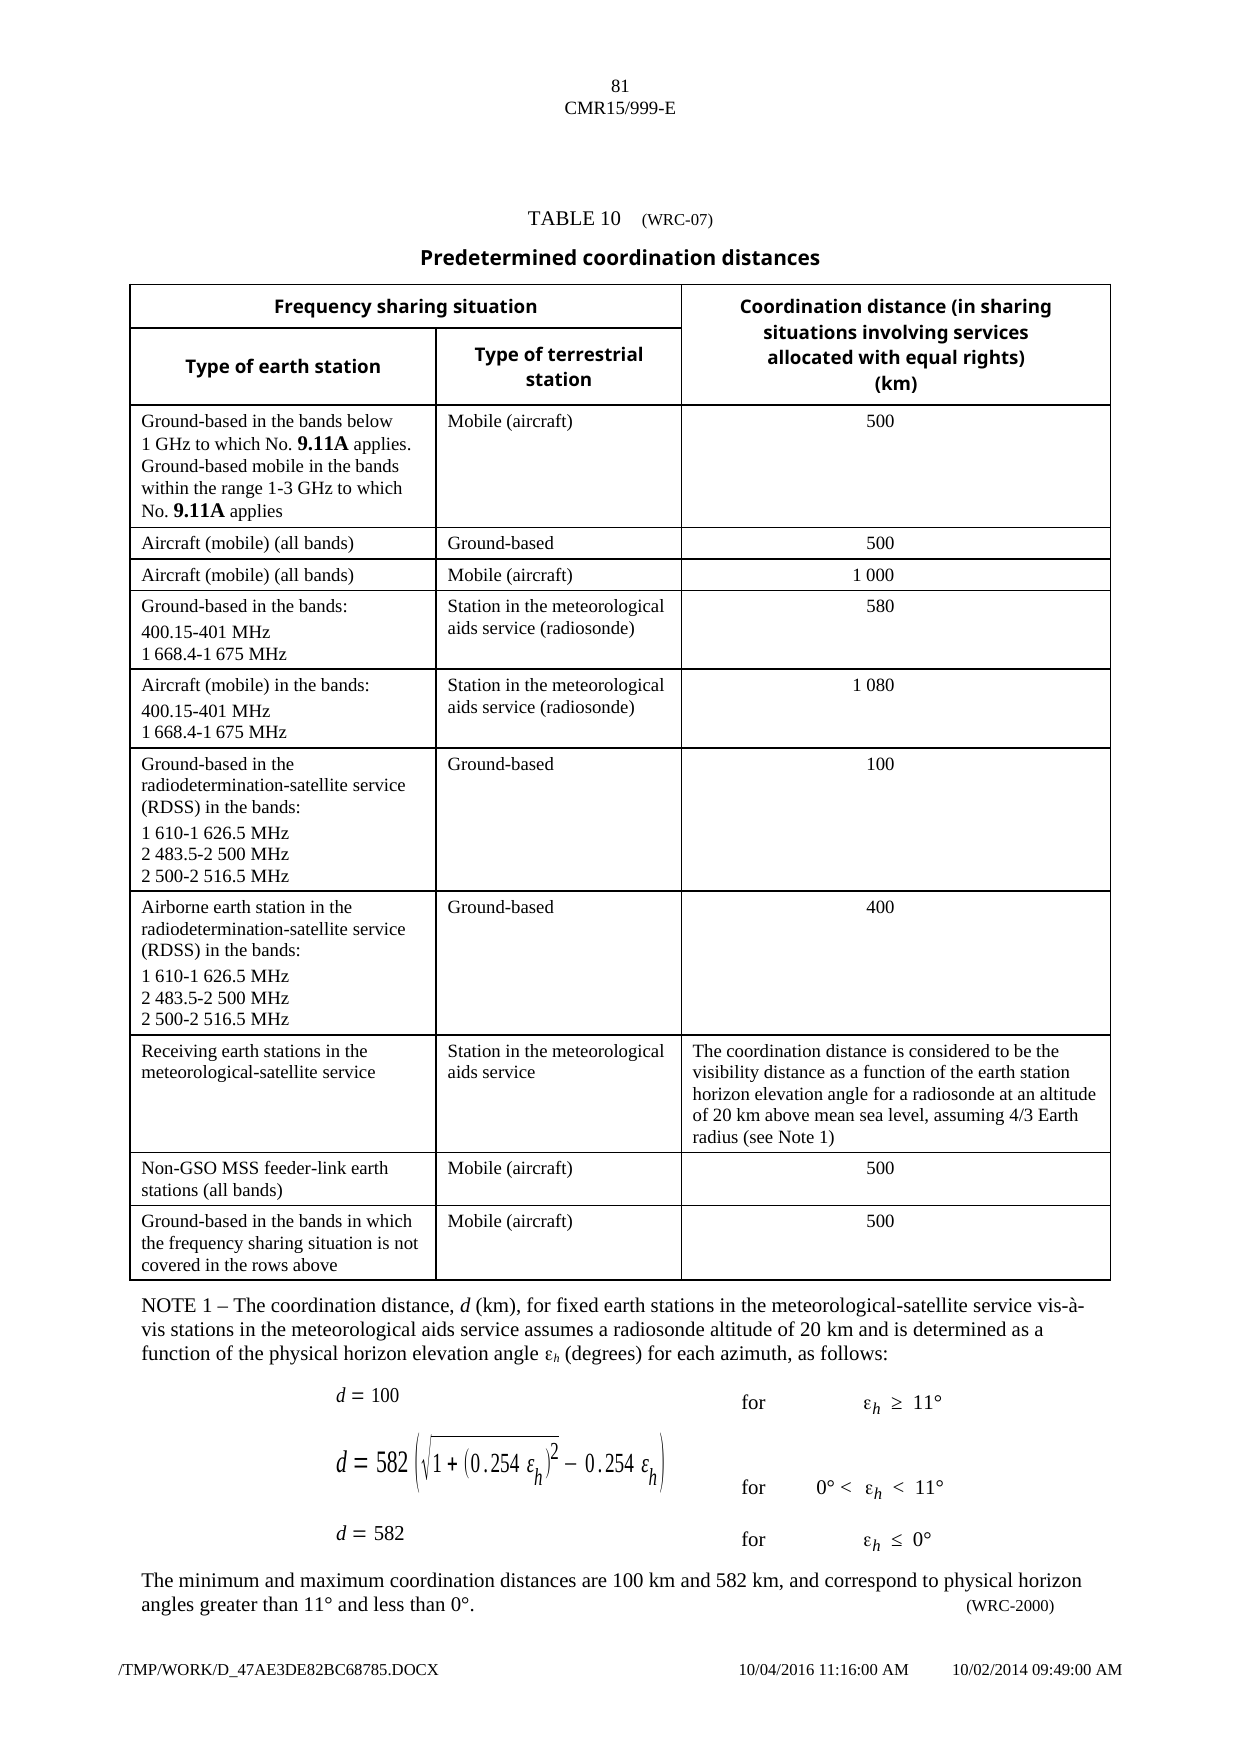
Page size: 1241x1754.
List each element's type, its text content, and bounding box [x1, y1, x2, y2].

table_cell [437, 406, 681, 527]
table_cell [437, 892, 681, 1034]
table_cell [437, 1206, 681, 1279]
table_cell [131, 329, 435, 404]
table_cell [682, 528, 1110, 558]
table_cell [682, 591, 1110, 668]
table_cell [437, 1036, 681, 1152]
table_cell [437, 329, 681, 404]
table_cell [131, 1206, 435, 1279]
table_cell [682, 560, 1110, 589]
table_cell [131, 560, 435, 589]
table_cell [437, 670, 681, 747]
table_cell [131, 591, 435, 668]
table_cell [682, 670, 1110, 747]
text TABLE 10 (WRC-07) [118, 206, 1122, 230]
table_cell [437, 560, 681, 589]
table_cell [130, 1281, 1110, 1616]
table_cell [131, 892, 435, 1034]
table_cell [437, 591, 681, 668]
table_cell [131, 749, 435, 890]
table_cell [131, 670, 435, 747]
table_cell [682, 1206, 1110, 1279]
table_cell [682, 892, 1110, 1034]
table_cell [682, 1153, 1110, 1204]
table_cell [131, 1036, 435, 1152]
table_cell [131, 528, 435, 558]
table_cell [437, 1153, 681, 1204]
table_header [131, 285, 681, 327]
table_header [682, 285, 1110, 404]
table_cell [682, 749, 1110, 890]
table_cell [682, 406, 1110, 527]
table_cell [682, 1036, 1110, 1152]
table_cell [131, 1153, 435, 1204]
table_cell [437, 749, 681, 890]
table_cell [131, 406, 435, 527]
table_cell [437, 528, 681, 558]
title Predetermined coordination distances [118, 243, 1122, 271]
